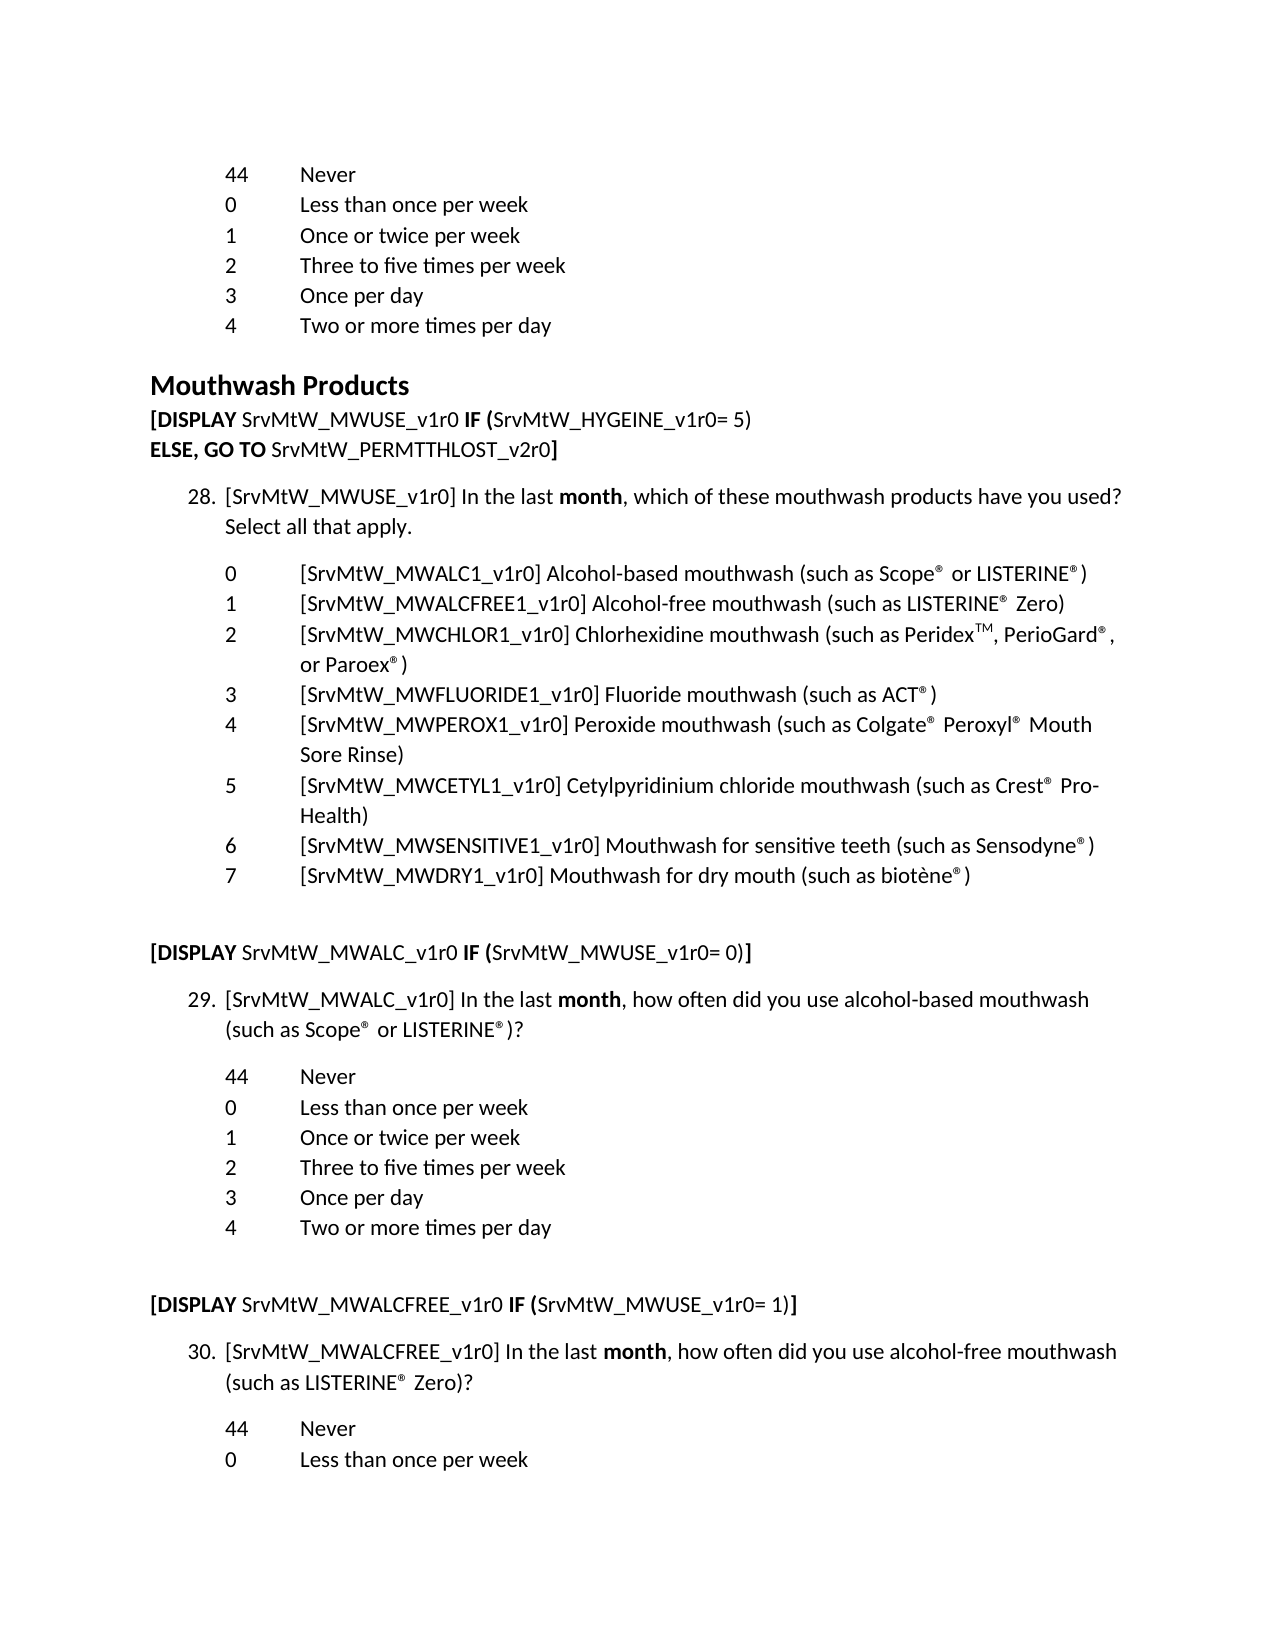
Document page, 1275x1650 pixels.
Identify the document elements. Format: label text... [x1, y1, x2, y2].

text 2 Three to five times per week [150, 1153, 1125, 1181]
text 6 [SrvMtW_MWSENSITIVE1_v1r0] Mouthwash for sensitive teeth (such as Sensodyne®) [225, 831, 1125, 859]
text 44 Never [150, 1414, 1125, 1442]
text 4 Two or more times per day [150, 311, 1125, 339]
text 3 Once per day [150, 1183, 1125, 1211]
subtitle Mouthwash Products [150, 367, 1125, 402]
text 1 Once or twice per week [150, 1123, 1125, 1151]
list [SrvMtW_MWALC_v1r0] In the last month, how often did you use alcohol-based mouthwash (such as Scope® or LISTERINE®)? [187, 985, 1125, 1043]
text 4 [SrvMtW_MWPEROX1_v1r0] Peroxide mouthwash (such as Colgate® Peroxyl® Mouth Sore Rinse) [225, 710, 1125, 768]
text 2 Three to five times per week [150, 251, 1125, 279]
text 5 [SrvMtW_MWCETYL1_v1r0] Cetylpyridinium chloride mouthwash (such as Crest® Pro-Health) [225, 771, 1125, 829]
text 7 [SrvMtW_MWDRY1_v1r0] Mouthwash for dry mouth (such as biotène®) [150, 861, 1125, 889]
list [SrvMtW_MWALCFREE_v1r0] In the last month, how often did you use alcohol-free mouthwash (such as LISTERINE® Zero)? [187, 1337, 1125, 1396]
text 1 [SrvMtW_MWALCFREE1_v1r0] Alcohol-free mouthwash (such as LISTERINE® Zero) [225, 589, 1125, 617]
text 0 Less than once per week [150, 191, 1125, 219]
text [DISPLAY SrvMtW_MWUSE_v1r0 IF (SrvMtW_HYGEINE_v1r0= 5) [150, 405, 1125, 433]
text 3 [SrvMtW_MWFLUORIDE1_v1r0] Fluoride mouthwash (such as ACT®) [150, 680, 1125, 708]
text 44 Never [150, 1062, 1125, 1090]
text 44 Never [150, 160, 1125, 188]
text 1 Once or twice per week [150, 221, 1125, 249]
text 2 [SrvMtW_MWCHLOR1_v1r0] Chlorhexidine mouthwash (such as PeridexTM, PerioGard®, or Paroex®) [225, 620, 1125, 678]
list [SrvMtW_MWUSE_v1r0] In the last month, which of these mouthwash products have you used? Select all that apply. [187, 482, 1125, 540]
text 0 Less than once per week [150, 1093, 1125, 1121]
text [DISPLAY SrvMtW_MWALCFREE_v1r0 IF (SrvMtW_MWUSE_v1r0= 1)] [150, 1291, 1125, 1318]
text 4 Two or more times per day [150, 1213, 1125, 1241]
text 3 Once per day [150, 281, 1125, 309]
text 0 Less than once per week [150, 1445, 1125, 1473]
text [DISPLAY SrvMtW_MWALC_v1r0 IF (SrvMtW_MWUSE_v1r0= 0)] [150, 938, 1125, 966]
text ELSE, GO TO SrvMtW_PERMTTHLOST_v2r0] [150, 435, 1125, 463]
text 0 [SrvMtW_MWALC1_v1r0] Alcohol-based mouthwash (such as Scope® or LISTERINE®) [150, 559, 1125, 587]
